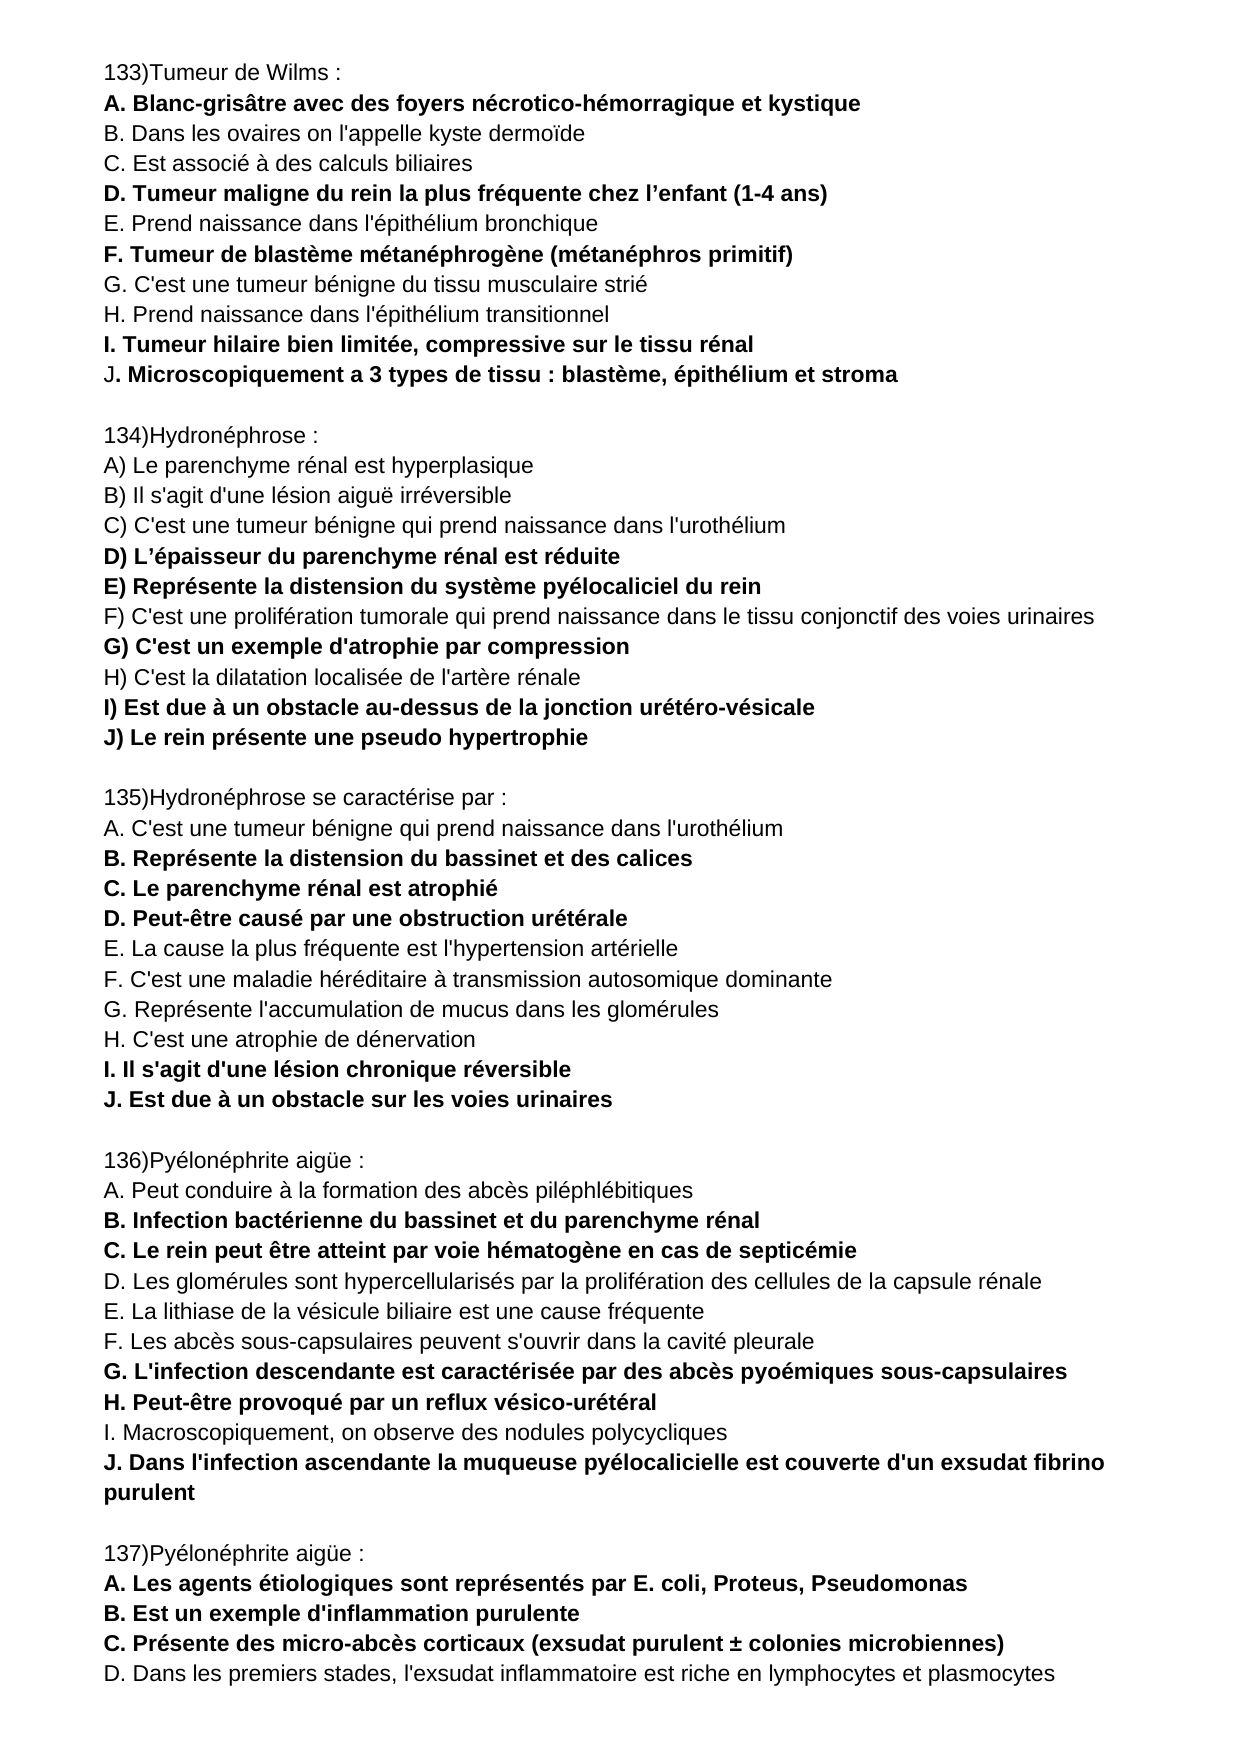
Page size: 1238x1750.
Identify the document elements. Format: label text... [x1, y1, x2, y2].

text J. Est due à un obstacle sur les voies urinaires [103, 1086, 1186, 1113]
text H. C'est une atrophie de dénervation [103, 1026, 1186, 1052]
text 134)Hydronéphrose : [103, 422, 1186, 448]
text G) C'est un exemple d'atrophie par compression [103, 633, 1186, 660]
text B. Infection bactérienne du bassinet et du parenchyme rénal [103, 1207, 1186, 1234]
text J) Le rein présente une pseudo hypertrophie [103, 724, 1186, 750]
text C) C'est une tumeur bénigne qui prend naissance dans l'urothélium [103, 512, 1186, 539]
text D. Peut-être causé par une obstruction urétérale [103, 905, 1186, 932]
text E. Prend naissance dans l'épithélium bronchique [103, 210, 1186, 237]
text F. C'est une maladie héréditaire à transmission autosomique dominante [103, 966, 1186, 992]
text B. Dans les ovaires on l'appelle kyste dermoïde [103, 120, 1186, 146]
text 136)Pyélonéphrite aigüe : [103, 1147, 1186, 1173]
text D. Les glomérules sont hypercellularisés par la prolifération des cellules de la capsule rénale [103, 1268, 1186, 1294]
text C. Est associé à des calculs biliaires [103, 150, 1186, 176]
text I. Tumeur hilaire bien limitée, compressive sur le tissu rénal [103, 331, 1186, 358]
text D. Dans les premiers stades, l'exsudat inflammatoire est riche en lymphocytes et plasmocytes [103, 1660, 1186, 1687]
text A. Les agents étiologiques sont représentés par E. coli, Proteus, Pseudomonas [103, 1570, 1186, 1596]
text J. Dans l'infection ascendante la muqueuse pyélocalicielle est couverte d'un exsudat fibrino purulent [103, 1449, 1186, 1506]
text H) C'est la dilatation localisée de l'artère rénale [103, 663, 1186, 690]
text A. Peut conduire à la formation des abcès piléphlébitiques [103, 1177, 1186, 1203]
text I. Il s'agit d'une lésion chronique réversible [103, 1056, 1186, 1083]
text I. Macroscopiquement, on observe des nodules polycycliques [103, 1419, 1186, 1445]
text G. Représente l'accumulation de mucus dans les glomérules [103, 996, 1186, 1022]
text E. La cause la plus fréquente est l'hypertension artérielle [103, 935, 1186, 962]
text C. Le parenchyme rénal est atrophié [103, 875, 1186, 901]
text J. Microscopiquement a 3 types de tissu : blastème, épithélium et stroma [103, 361, 1186, 388]
text B. Représente la distension du bassinet et des calices [103, 845, 1186, 871]
text G. C'est une tumeur bénigne du tissu musculaire strié [103, 271, 1186, 297]
text D) Lʼépaisseur du parenchyme rénal est réduite [103, 543, 1186, 569]
text A) Le parenchyme rénal est hyperplasique [103, 452, 1186, 478]
text F. Les abcès sous-capsulaires peuvent s'ouvrir dans la cavité pleurale [103, 1328, 1186, 1354]
text C. Présente des micro-abcès corticaux (exsudat purulent ± colonies microbiennes) [103, 1630, 1186, 1657]
text F) C'est une prolifération tumorale qui prend naissance dans le tissu conjonctif des voies urinaires [103, 603, 1186, 629]
text 133)Tumeur de Wilms : [103, 59, 1186, 86]
text E. La lithiase de la vésicule biliaire est une cause fréquente [103, 1298, 1186, 1324]
text F. Tumeur de blastème métanéphrogène (métanéphros primitif) [103, 241, 1186, 267]
text A. Blanc-grisâtre avec des foyers nécrotico-hémorragique et kystique [103, 89, 1186, 116]
text 137)Pyélonéphrite aigüe : [103, 1539, 1186, 1566]
text D. Tumeur maligne du rein la plus fréquente chez lʼenfant (1-4 ans) [103, 180, 1186, 207]
text 135)Hydronéphrose se caractérise par : [103, 784, 1186, 811]
text I) Est due à un obstacle au-dessus de la jonction urétéro-vésicale [103, 694, 1186, 720]
text A. C'est une tumeur bénigne qui prend naissance dans l'urothélium [103, 814, 1186, 841]
text G. L'infection descendante est caractérisée par des abcès pyoémiques sous-capsulaires [103, 1358, 1186, 1385]
text H. Peut-être provoqué par un reflux vésico-urétéral [103, 1388, 1186, 1415]
text C. Le rein peut être atteint par voie hématogène en cas de septicémie [103, 1237, 1186, 1264]
text H. Prend naissance dans l'épithélium transitionnel [103, 301, 1186, 327]
text E) Représente la distension du système pyélocaliciel du rein [103, 573, 1186, 599]
text B. Est un exemple d'inflammation purulente [103, 1600, 1186, 1626]
text B) Il s'agit d'une lésion aiguë irréversible [103, 482, 1186, 509]
